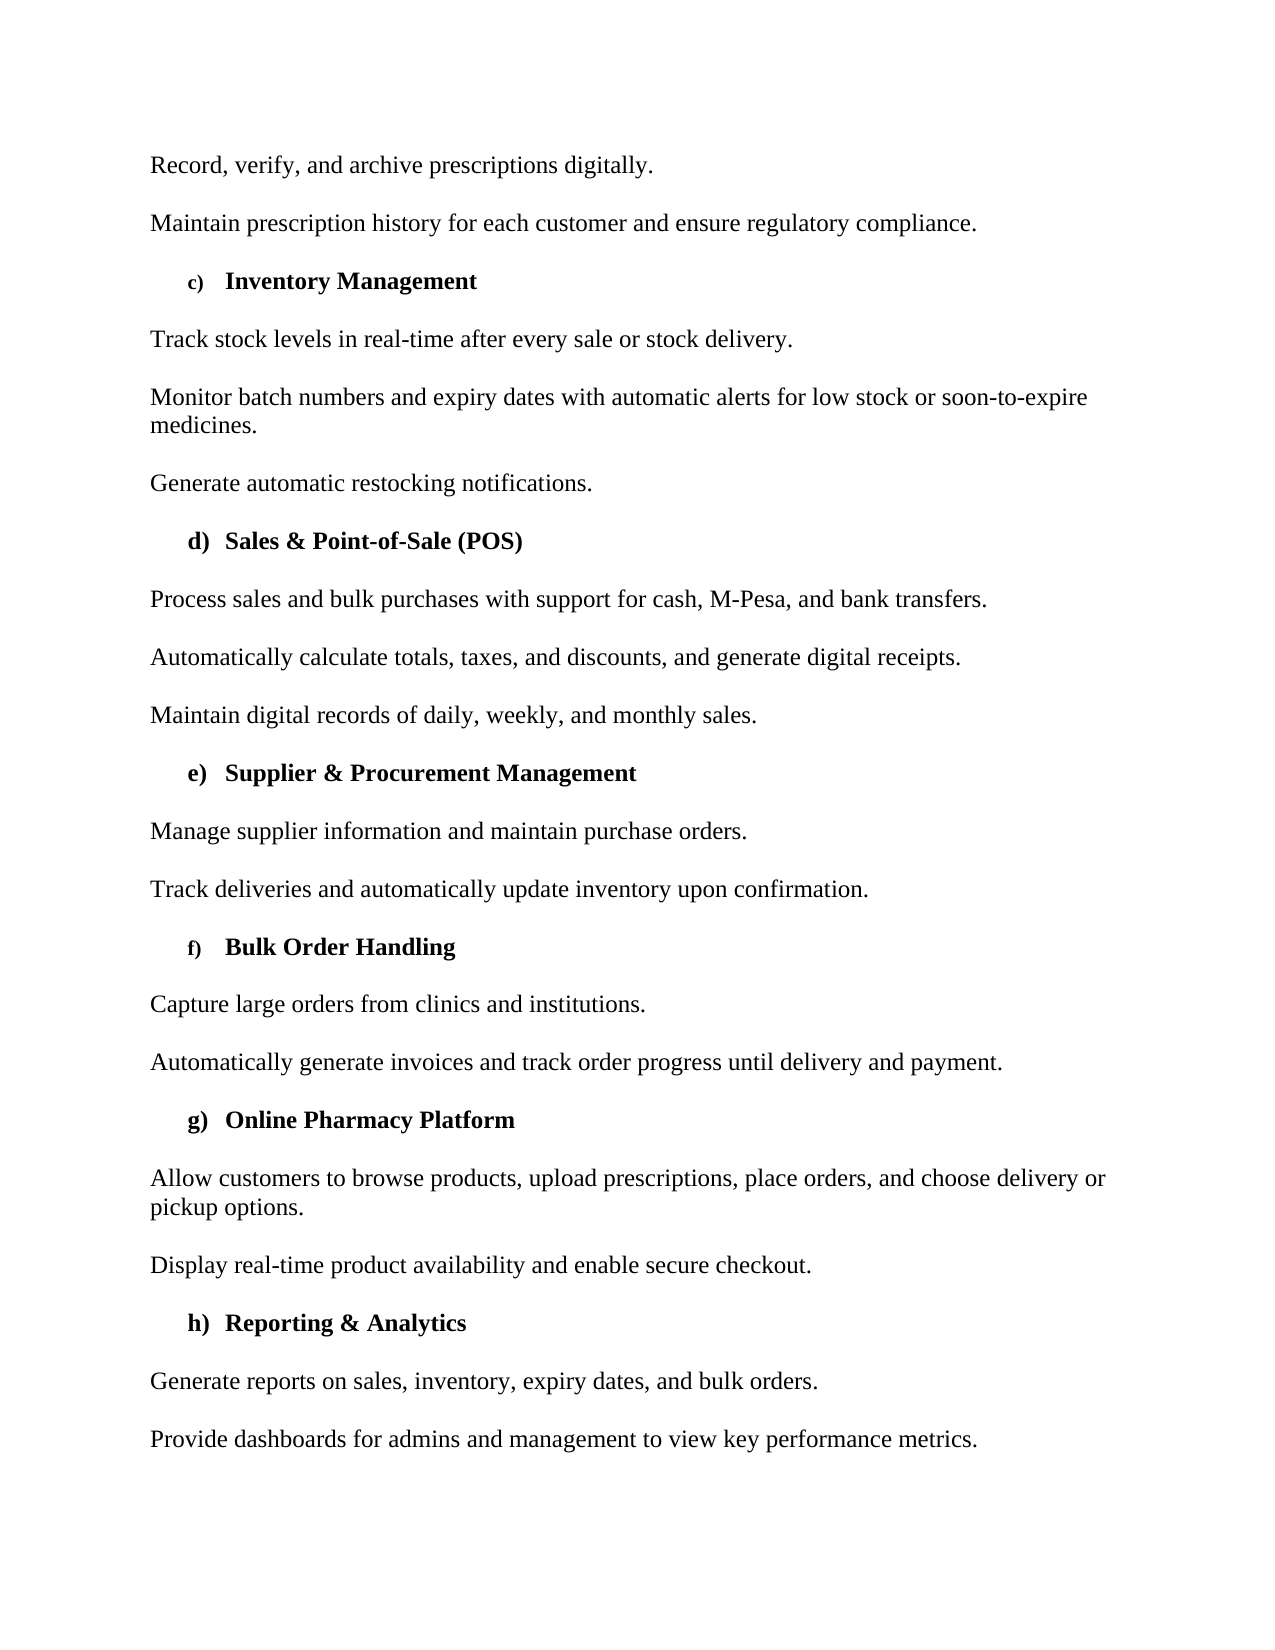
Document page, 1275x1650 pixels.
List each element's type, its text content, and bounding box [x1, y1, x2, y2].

text Capture large orders from clinics and institutions. [150, 989, 1125, 1018]
text Automatically calculate totals, taxes, and discounts, and generate digital receipts. [150, 642, 1125, 671]
list Online Pharmacy Platform [187, 1105, 1125, 1134]
text Manage supplier information and maintain purchase orders. [150, 816, 1125, 844]
text Allow customers to browse products, upload prescriptions, place orders, and choose delivery or pickup options. [150, 1163, 1125, 1221]
text Process sales and bulk purchases with support for cash, M-Pesa, and bank transfers. [150, 584, 1125, 613]
list Sales & Point-of-Sale (POS) [187, 526, 1125, 555]
text Generate reports on sales, inventory, expiry dates, and bulk orders. [150, 1366, 1125, 1394]
list Reporting & Analytics [187, 1308, 1125, 1337]
text Automatically generate invoices and track order progress until delivery and payment. [150, 1047, 1125, 1076]
text Monitor batch numbers and expiry dates with automatic alerts for low stock or soon-to-expire medicines. [150, 382, 1125, 439]
text Maintain prescription history for each customer and ensure regulatory compliance. [150, 208, 1125, 237]
text Display real-time product availability and enable secure checkout. [150, 1250, 1125, 1279]
text Maintain digital records of daily, weekly, and monthly sales. [150, 700, 1125, 729]
text Record, verify, and archive prescriptions digitally. [150, 150, 1125, 179]
text Track stock levels in real-time after every sale or stock delivery. [150, 324, 1125, 352]
text Provide dashboards for admins and management to view key performance metrics. [150, 1424, 1125, 1452]
text Generate automatic restocking notifications. [150, 468, 1125, 497]
list Supplier & Procurement Management [187, 758, 1125, 787]
list Inventory Management [187, 266, 1125, 294]
text Track deliveries and automatically update inventory upon confirmation. [150, 874, 1125, 902]
list Bulk Order Handling [187, 932, 1125, 960]
